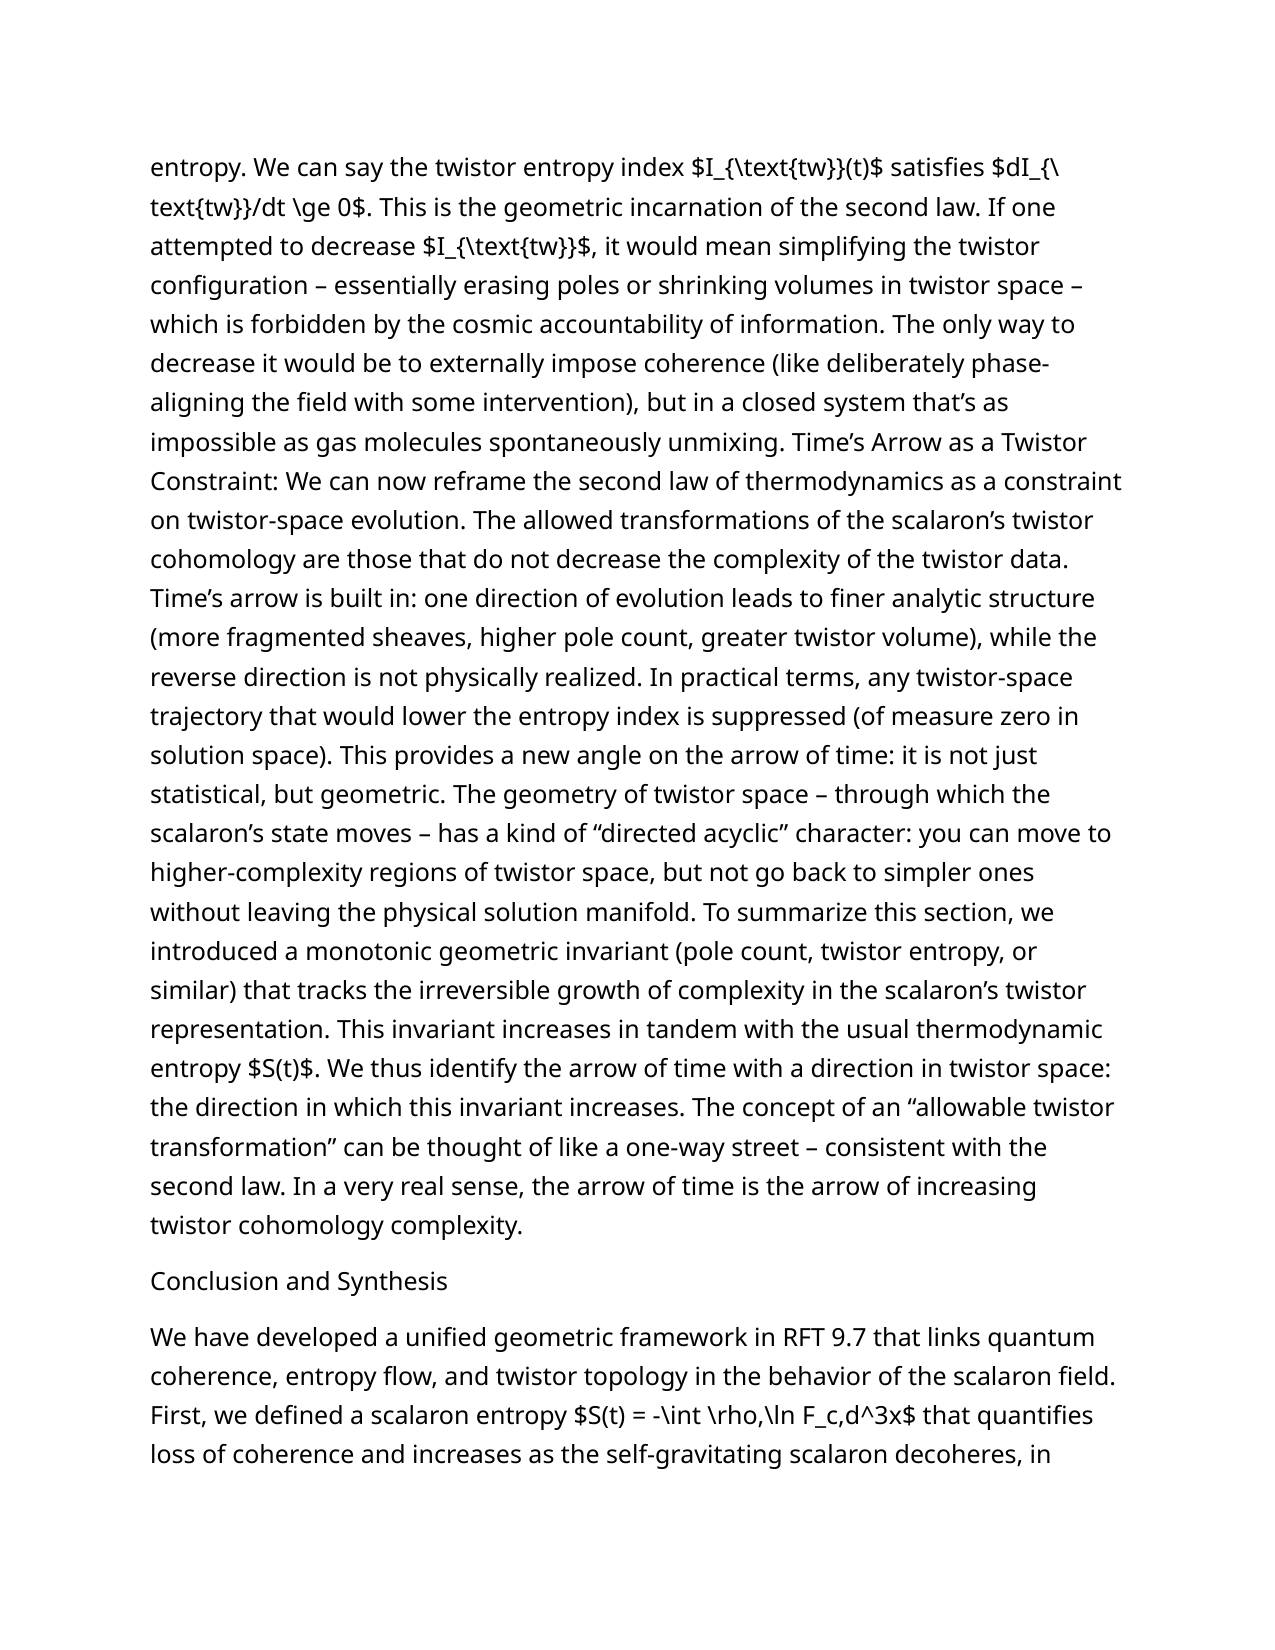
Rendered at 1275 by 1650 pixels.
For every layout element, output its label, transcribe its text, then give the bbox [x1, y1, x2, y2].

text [150, 1319, 1125, 1471]
text Conclusion and Synthesis [150, 1263, 1125, 1297]
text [150, 150, 1125, 1242]
